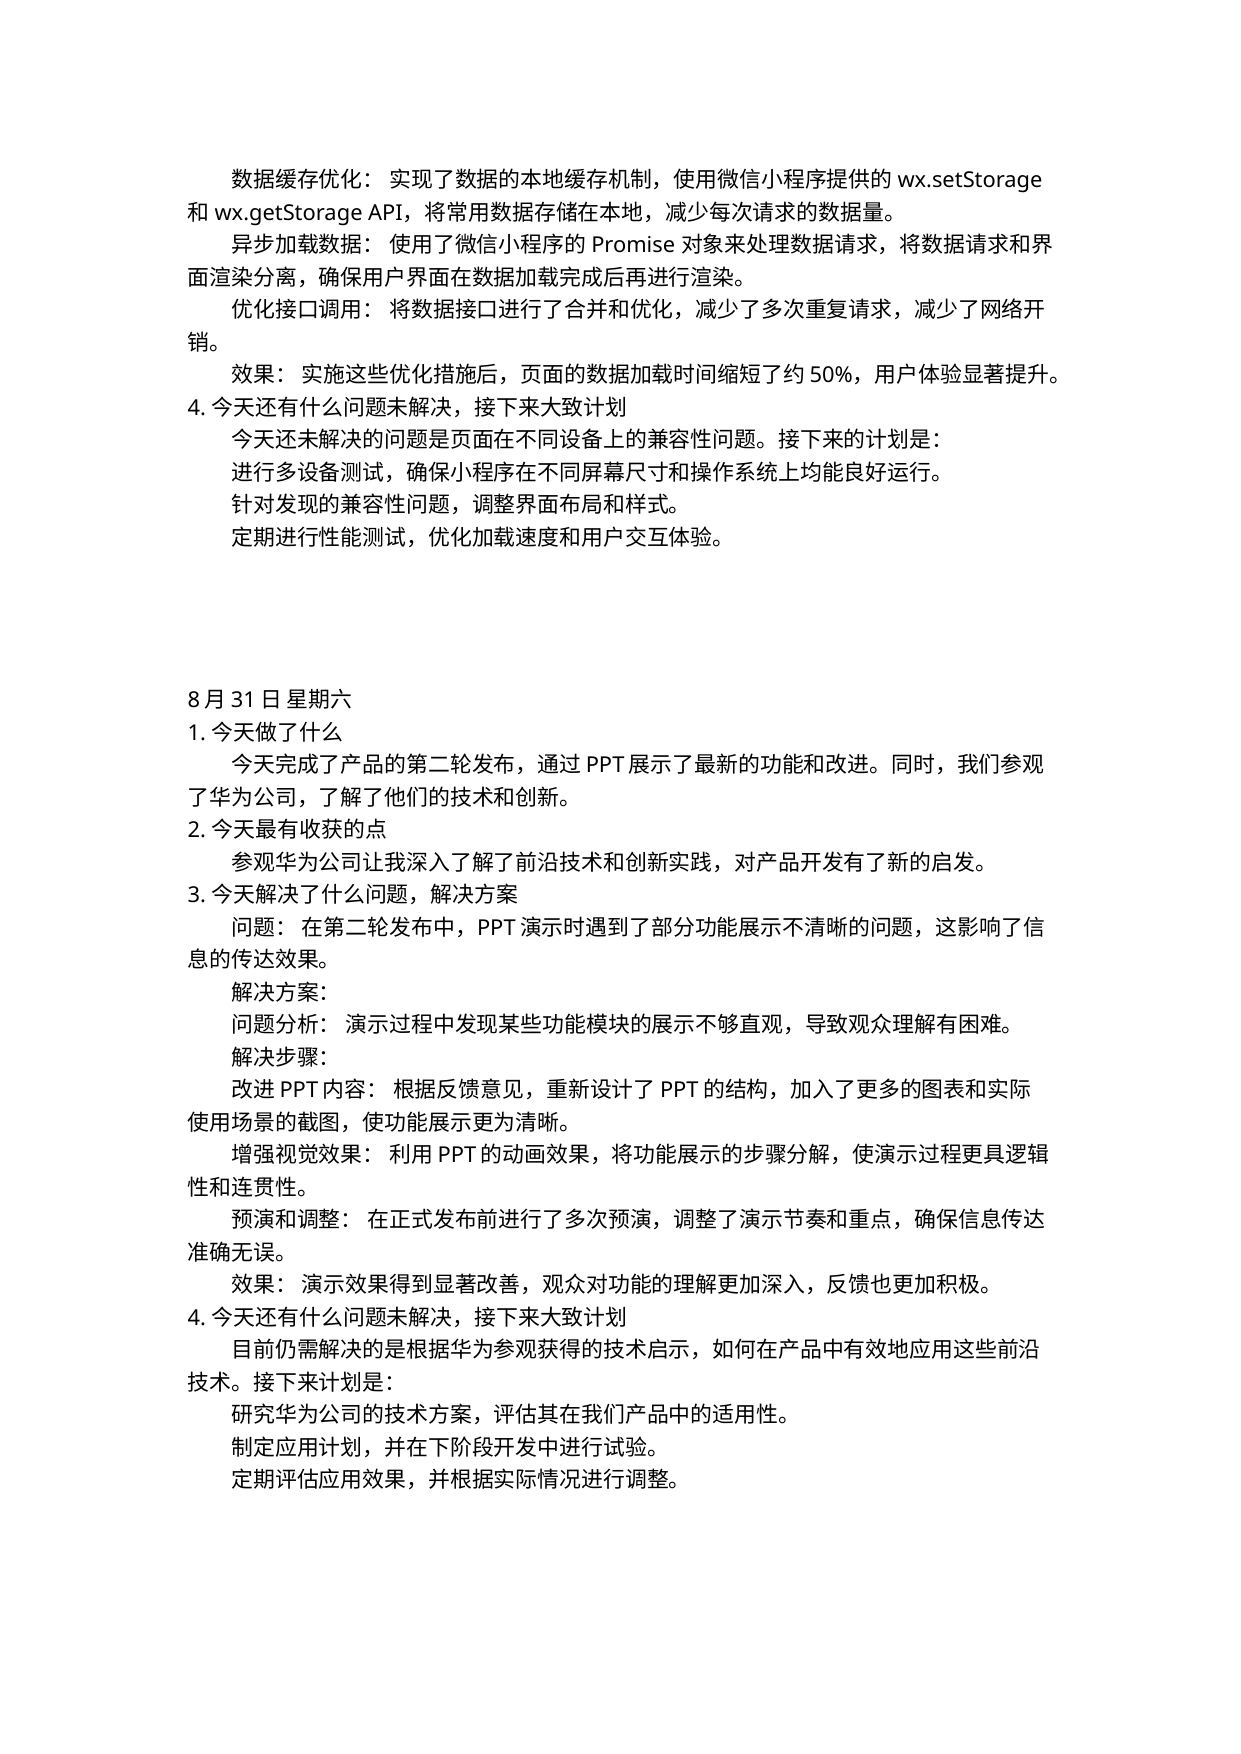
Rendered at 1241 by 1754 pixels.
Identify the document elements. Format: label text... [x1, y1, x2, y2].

text 效果： 实施这些优化措施后，页面的数据加载时间缩短了约50%，用户体验显著提升。 [187, 357, 1053, 389]
text 进行多设备测试，确保小程序在不同屏幕尺寸和操作系统上均能良好运行。 [187, 454, 1053, 487]
text 预演和调整： 在正式发布前进行了多次预演，调整了演示节奏和重点，确保信息传达准确无误。 [187, 1202, 1053, 1267]
text 增强视觉效果： 利用PPT的动画效果，将功能展示的步骤分解，使演示过程更具逻辑性和连贯性。 [187, 1137, 1053, 1202]
text 制定应用计划，并在下阶段开发中进行试验。 [187, 1429, 1053, 1462]
text 针对发现的兼容性问题，调整界面布局和样式。 [187, 487, 1053, 519]
text 解决方案： [187, 974, 1053, 1007]
text 定期评估应用效果，并根据实际情况进行调整。 [187, 1462, 1053, 1494]
text 目前仍需解决的是根据华为参观获得的技术启示，如何在产品中有效地应用这些前沿技术。接下来计划是： [187, 1332, 1053, 1397]
text 4. 今天还有什么问题未解决，接下来大致计划 [187, 1299, 1053, 1332]
text 参观华为公司让我深入了解了前沿技术和创新实践，对产品开发有了新的启发。 [187, 844, 1053, 877]
text 改进PPT内容： 根据反馈意见，重新设计了PPT的结构，加入了更多的图表和实际使用场景的截图，使功能展示更为清晰。 [187, 1072, 1053, 1137]
text 效果： 演示效果得到显著改善，观众对功能的理解更加深入，反馈也更加积极。 [187, 1267, 1053, 1299]
text 8月31日 星期六 [187, 682, 1053, 714]
text 今天还未解决的问题是页面在不同设备上的兼容性问题。接下来的计划是： [187, 422, 1053, 454]
text 定期进行性能测试，优化加载速度和用户交互体验。 [187, 519, 1053, 552]
text 3. 今天解决了什么问题，解决方案 [187, 877, 1053, 909]
text 1. 今天做了什么 [187, 714, 1053, 747]
text 优化接口调用： 将数据接口进行了合并和优化，减少了多次重复请求，减少了网络开销。 [187, 292, 1053, 357]
text 今天完成了产品的第二轮发布，通过PPT展示了最新的功能和改进。同时，我们参观了华为公司，了解了他们的技术和创新。 [187, 747, 1053, 812]
text 数据缓存优化： 实现了数据的本地缓存机制，使用微信小程序提供的 wx.setStorage 和 wx.getStorage API，将常用数据存储在本地，减少每次请求的数据量。 [187, 162, 1053, 227]
text 4. 今天还有什么问题未解决，接下来大致计划 [187, 389, 1053, 422]
text 解决步骤： [187, 1039, 1053, 1072]
text 问题： 在第二轮发布中，PPT演示时遇到了部分功能展示不清晰的问题，这影响了信息的传达效果。 [187, 909, 1053, 974]
text 研究华为公司的技术方案，评估其在我们产品中的适用性。 [187, 1397, 1053, 1429]
text 2. 今天最有收获的点 [187, 812, 1053, 844]
text 异步加载数据： 使用了微信小程序的 Promise 对象来处理数据请求，将数据请求和界面渲染分离，确保用户界面在数据加载完成后再进行渲染。 [187, 227, 1053, 292]
text 问题分析： 演示过程中发现某些功能模块的展示不够直观，导致观众理解有困难。 [187, 1007, 1053, 1039]
